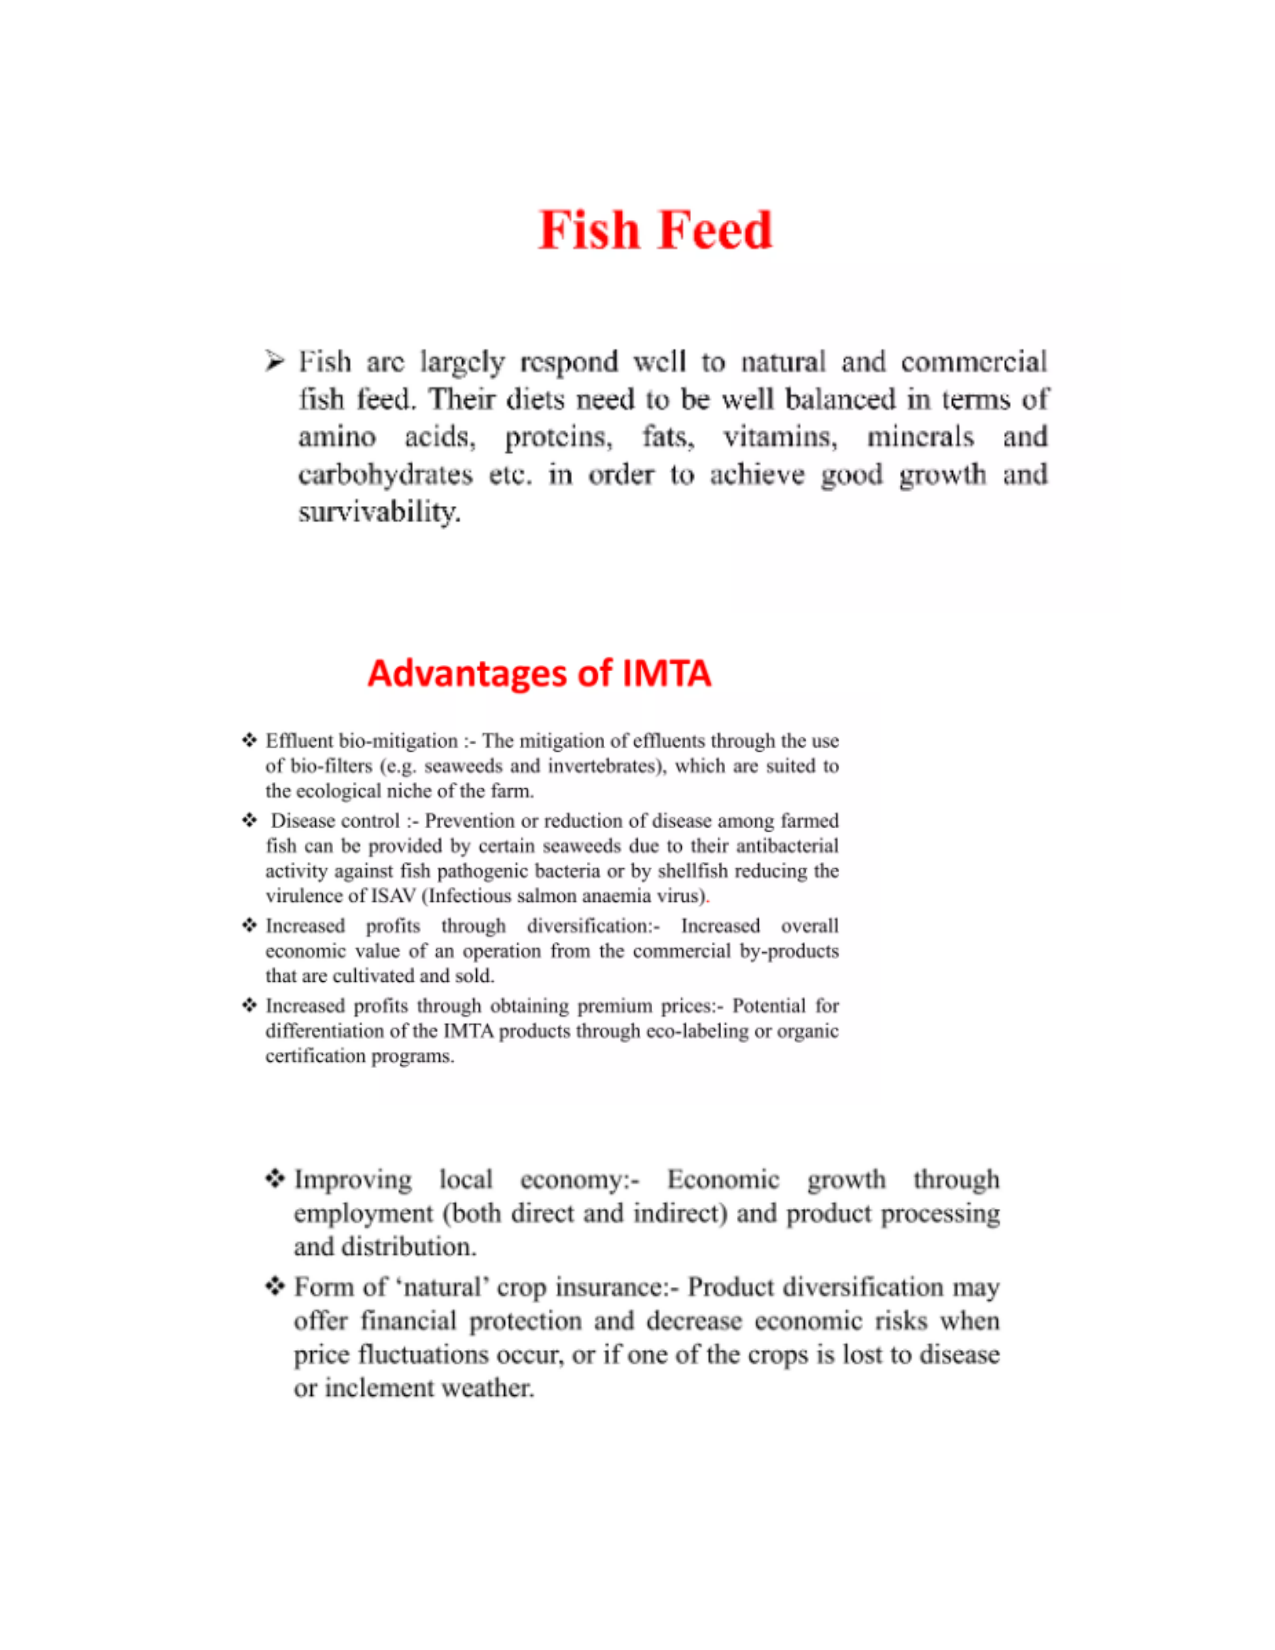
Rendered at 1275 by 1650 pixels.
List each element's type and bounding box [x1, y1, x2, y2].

picture [150, 631, 967, 1105]
picture [150, 150, 1213, 613]
picture [150, 1106, 1217, 1446]
